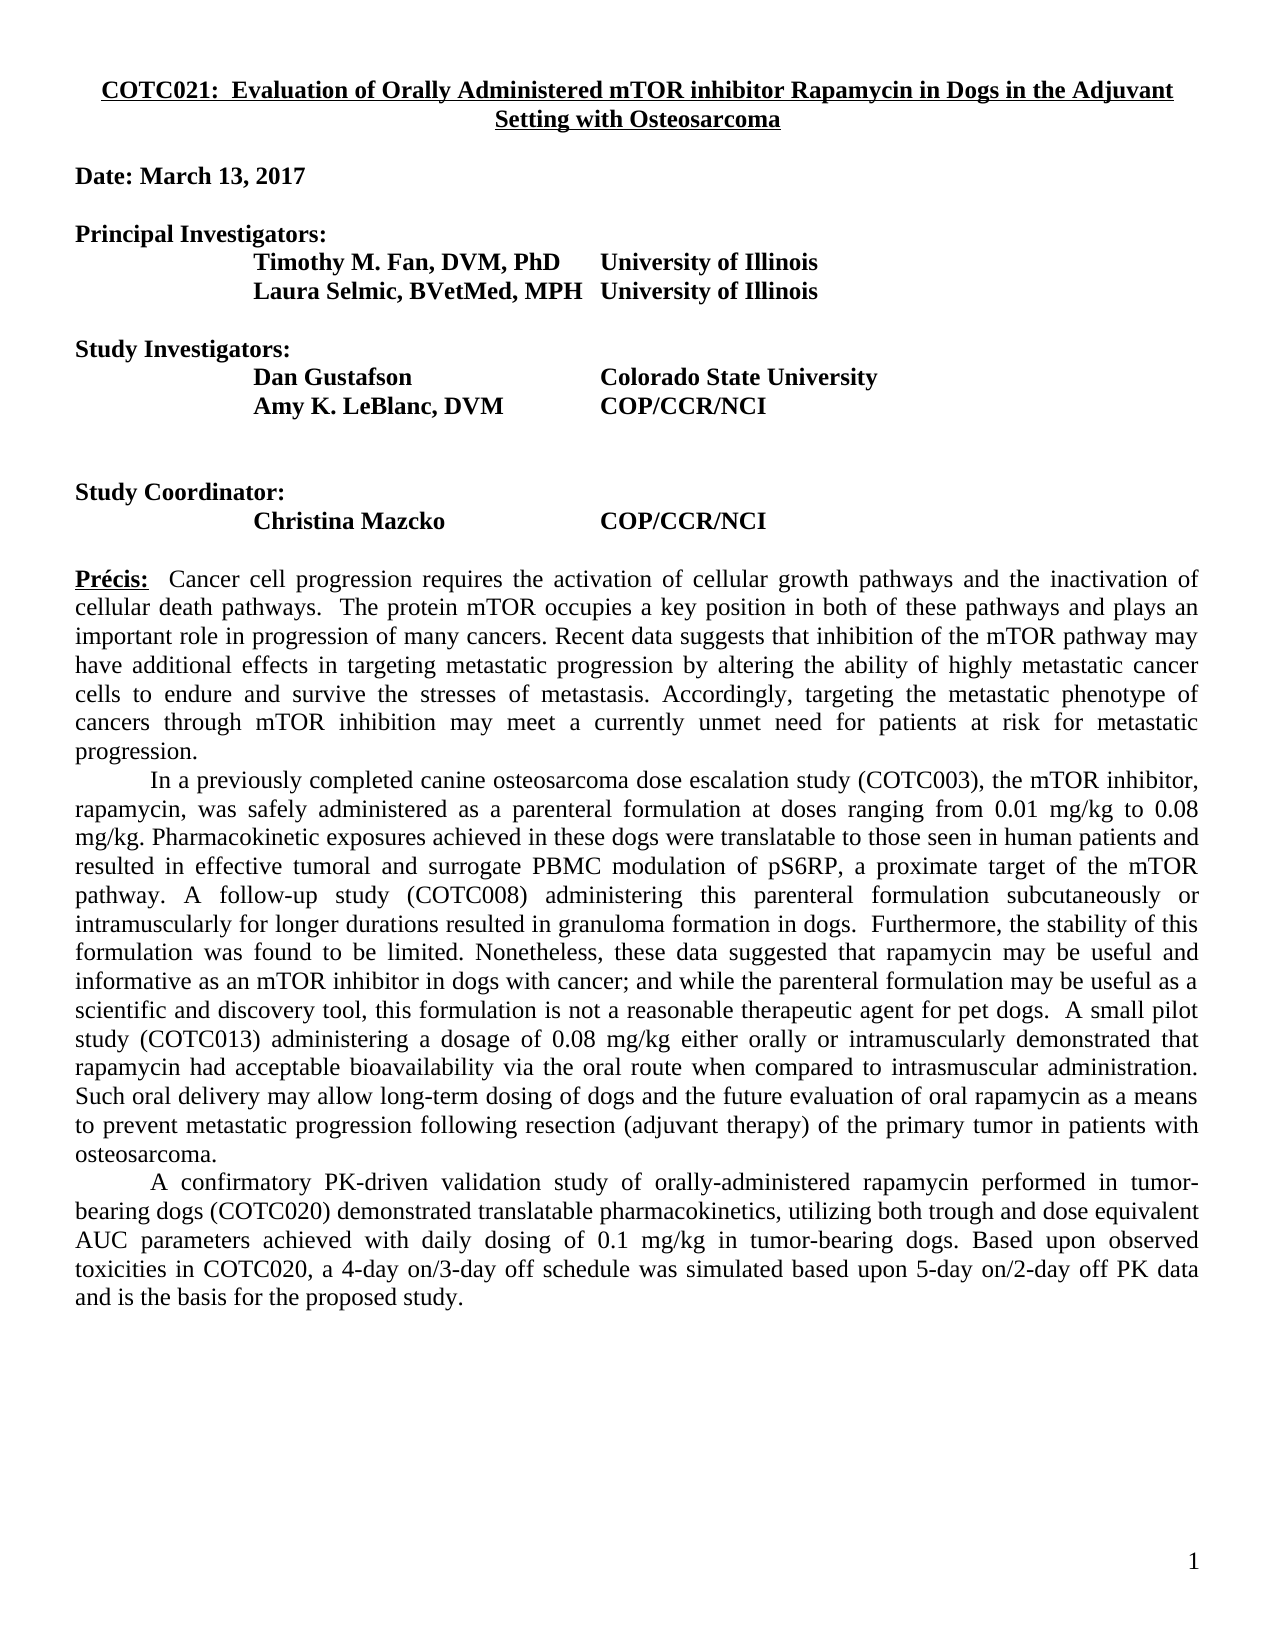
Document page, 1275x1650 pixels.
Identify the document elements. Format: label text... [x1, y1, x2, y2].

text Principal Investigators: [75, 219, 1275, 247]
text Timothy M. Fan, DVM, PhD University of Illinois [75, 247, 1275, 276]
text Study Coordinator: [75, 477, 1275, 506]
text Dan Gustafson Colorado State University [75, 362, 1275, 391]
text COTC021: Evaluation of Orally Administered mTOR inhibitor Rapamycin in Dogs in the Adjuvant Setting with Osteosarcoma [75, 75, 1200, 132]
text A confirmatory PK-driven validation study of orally-administered rapamycin performed in tumor-bearing dogs (COTC020) demonstrated translatable pharmacokinetics, utilizing both trough and dose equivalent AUC parameters achieved with daily dosing of 0.1 mg/kg in tumor-bearing dogs. Based upon observed toxicities in COTC020, a 4-day on/3-day off schedule was simulated based upon 5-day on/2-day off PK data and is the basis for the proposed study. [75, 1167, 1200, 1311]
text Laura Selmic, BVetMed, MPH University of Illinois [75, 276, 1275, 305]
text Date: March 13, 2017 [75, 161, 1275, 190]
text Study Investigators: [75, 334, 1275, 362]
text In a previously completed canine osteosarcoma dose escalation study (COTC003), the mTOR inhibitor, rapamycin, was safely administered as a parenteral formulation at doses ranging from 0.01 mg/kg to 0.08 mg/kg. Pharmacokinetic exposures achieved in these dogs were translatable to those seen in human patients and resulted in effective tumoral and surrogate PBMC modulation of pS6RP, a proximate target of the mTOR pathway. A follow-up study (COTC008) administering this parenteral formulation subcutaneously or intramuscularly for longer durations resulted in granuloma formation in dogs. Furthermore, the stability of this formulation was found to be limited. Nonetheless, these data suggested that rapamycin may be useful and informative as an mTOR inhibitor in dogs with cancer; and while the parenteral formulation may be useful as a scientific and discovery tool, this formulation is not a reasonable therapeutic agent for pet dogs. A small pilot study (COTC013) administering a dosage of 0.08 mg/kg either orally or intramuscularly demonstrated that rapamycin had acceptable bioavailability via the oral route when compared to intrasmuscular administration. Such oral delivery may allow long-term dosing of dogs and the future evaluation of oral rapamycin as a means to prevent metastatic progression following resection (adjuvant therapy) of the primary tumor in patients with osteosarcoma. [75, 765, 1200, 1167]
text Amy K. LeBlanc, DVM COP/CCR/NCI [75, 391, 1275, 420]
text Précis: Cancer cell progression requires the activation of cellular growth pathways and the inactivation of cellular death pathways. The protein mTOR occupies a key position in both of these pathways and plays an important role in progression of many cancers. Recent data suggests that inhibition of the mTOR pathway may have additional effects in targeting metastatic progression by altering the ability of highly metastatic cancer cells to endure and survive the stresses of metastasis. Accordingly, targeting the metastatic phenotype of cancers through mTOR inhibition may meet a currently unmet need for patients at risk for metastatic progression. [75, 564, 1200, 765]
text Christina Mazcko COP/CCR/NCI [75, 506, 1275, 535]
